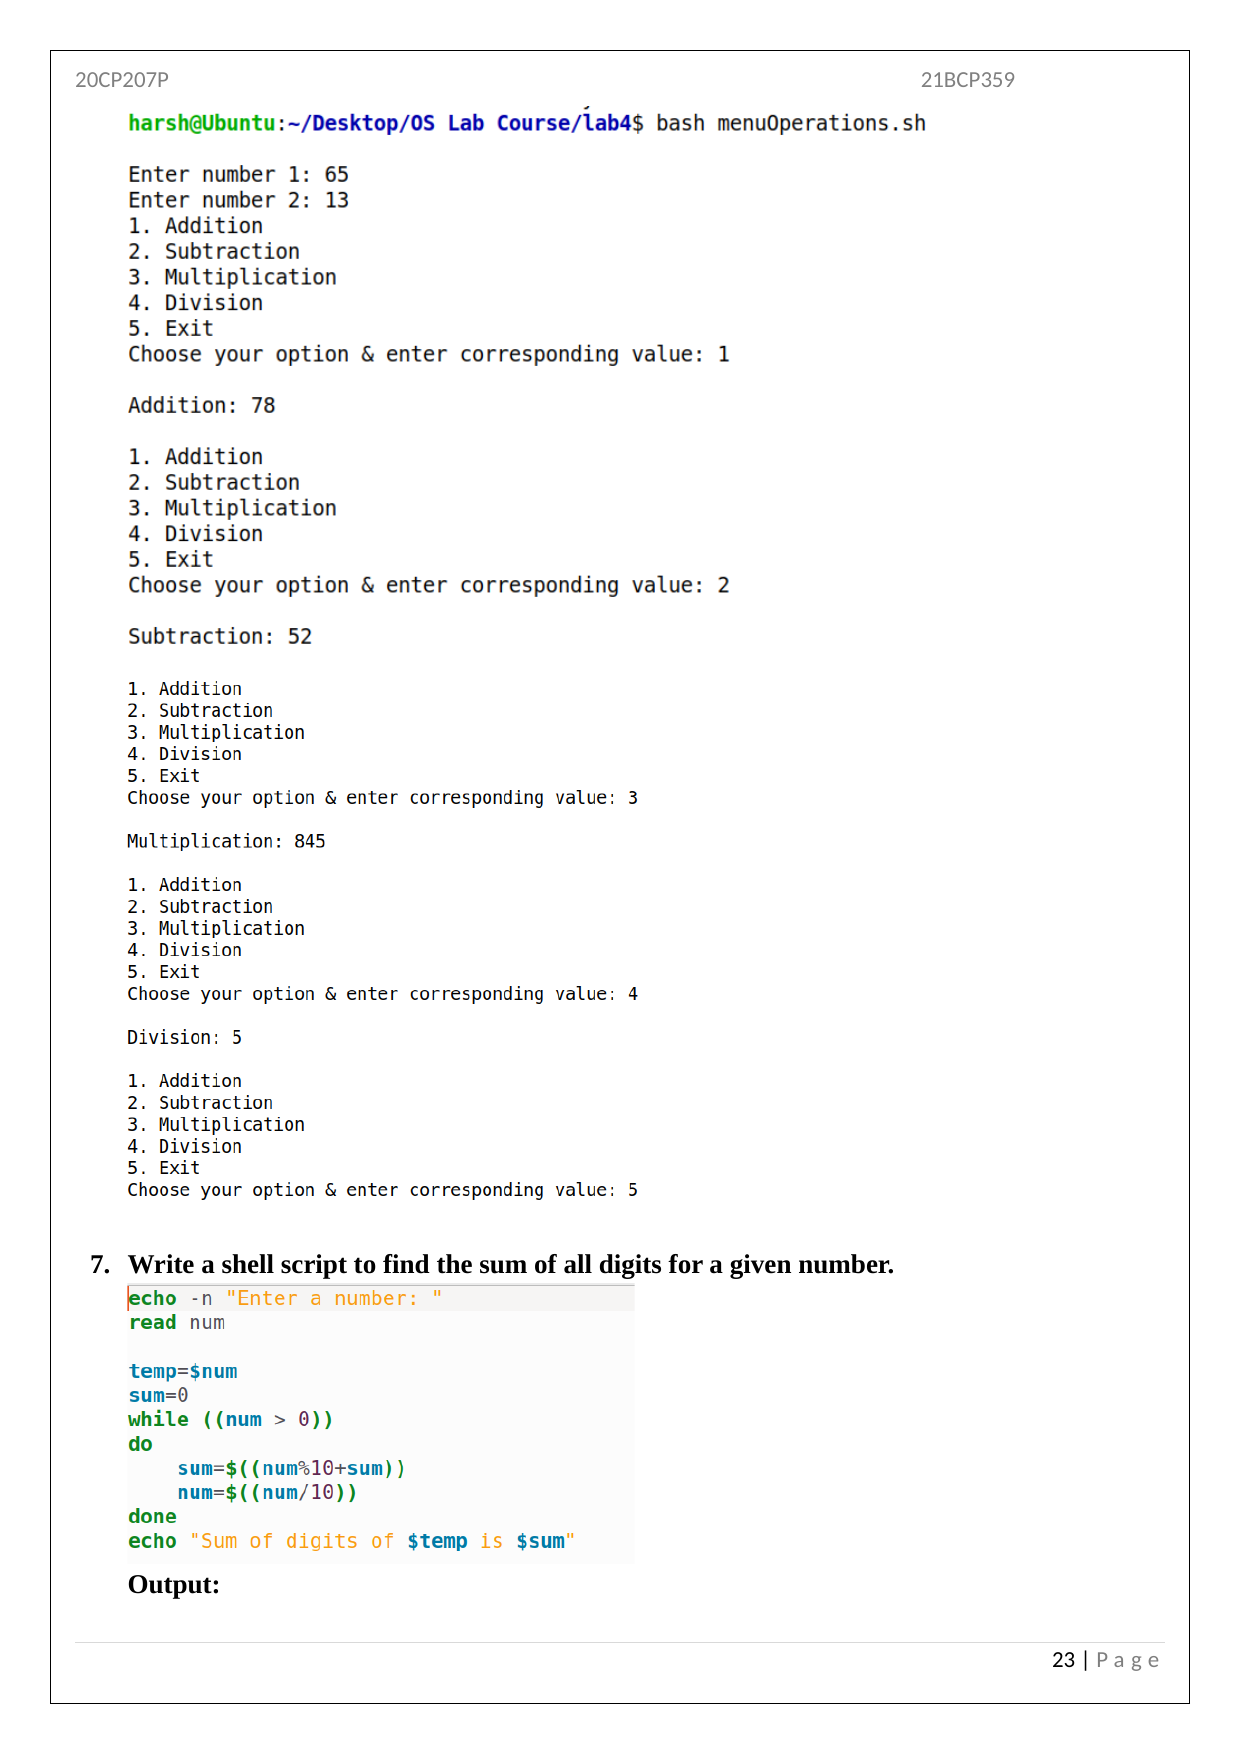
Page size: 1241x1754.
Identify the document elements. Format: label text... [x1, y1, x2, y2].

list Write a shell script to find the sum of all digits for a given number. [90, 1248, 1165, 1279]
list Output: [127, 1568, 1165, 1599]
picture [127, 669, 684, 1208]
picture [127, 1283, 635, 1564]
picture [127, 106, 953, 665]
